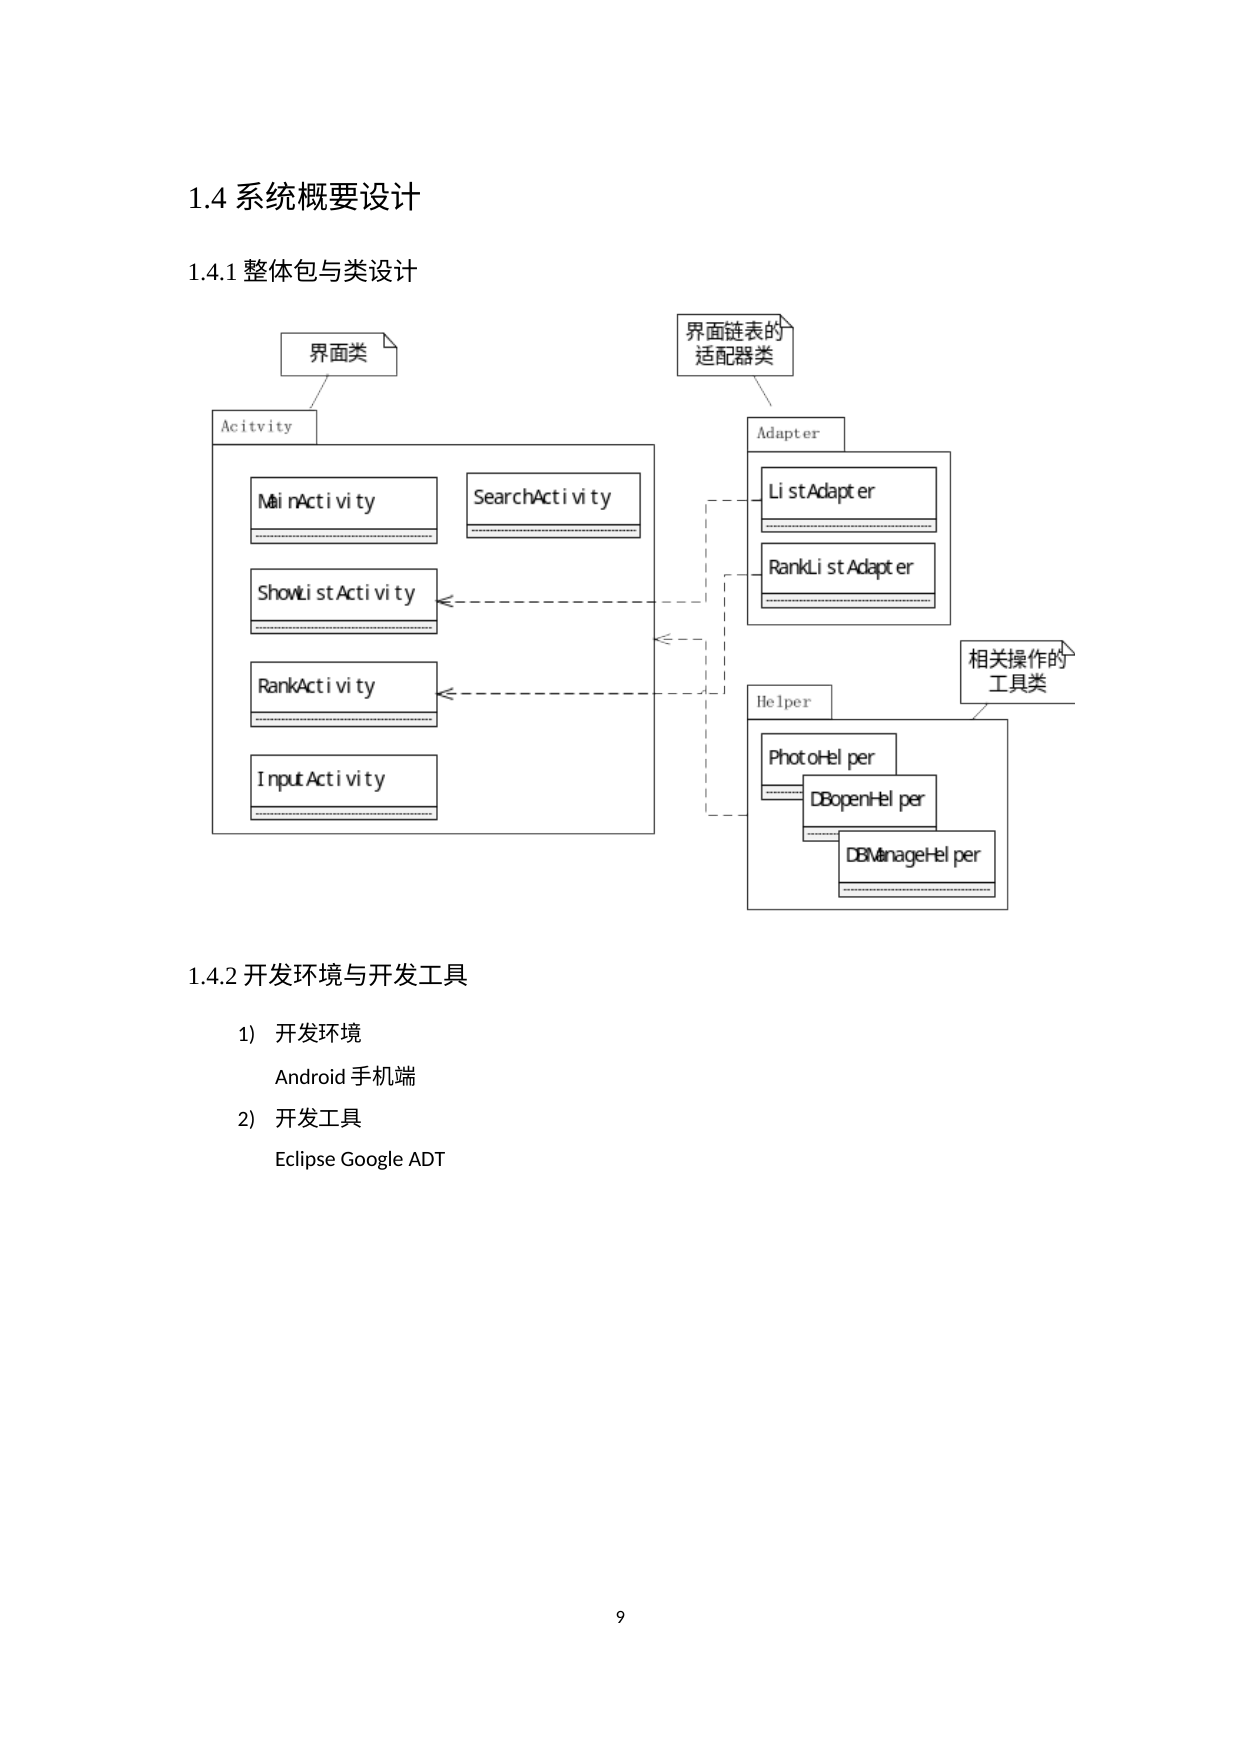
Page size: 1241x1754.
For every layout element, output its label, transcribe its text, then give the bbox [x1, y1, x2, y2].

text Android手机端 [275, 1058, 1053, 1091]
list 开发工具 [237, 1100, 1053, 1133]
list 开发环境 [237, 1016, 1053, 1048]
text Eclipse Google ADT [275, 1143, 1053, 1175]
subtitle 系统概要设计 [187, 162, 1053, 227]
subtitle 开发环境与开发工具 [187, 941, 1053, 1006]
subtitle 整体包与类设计 [187, 237, 1053, 302]
